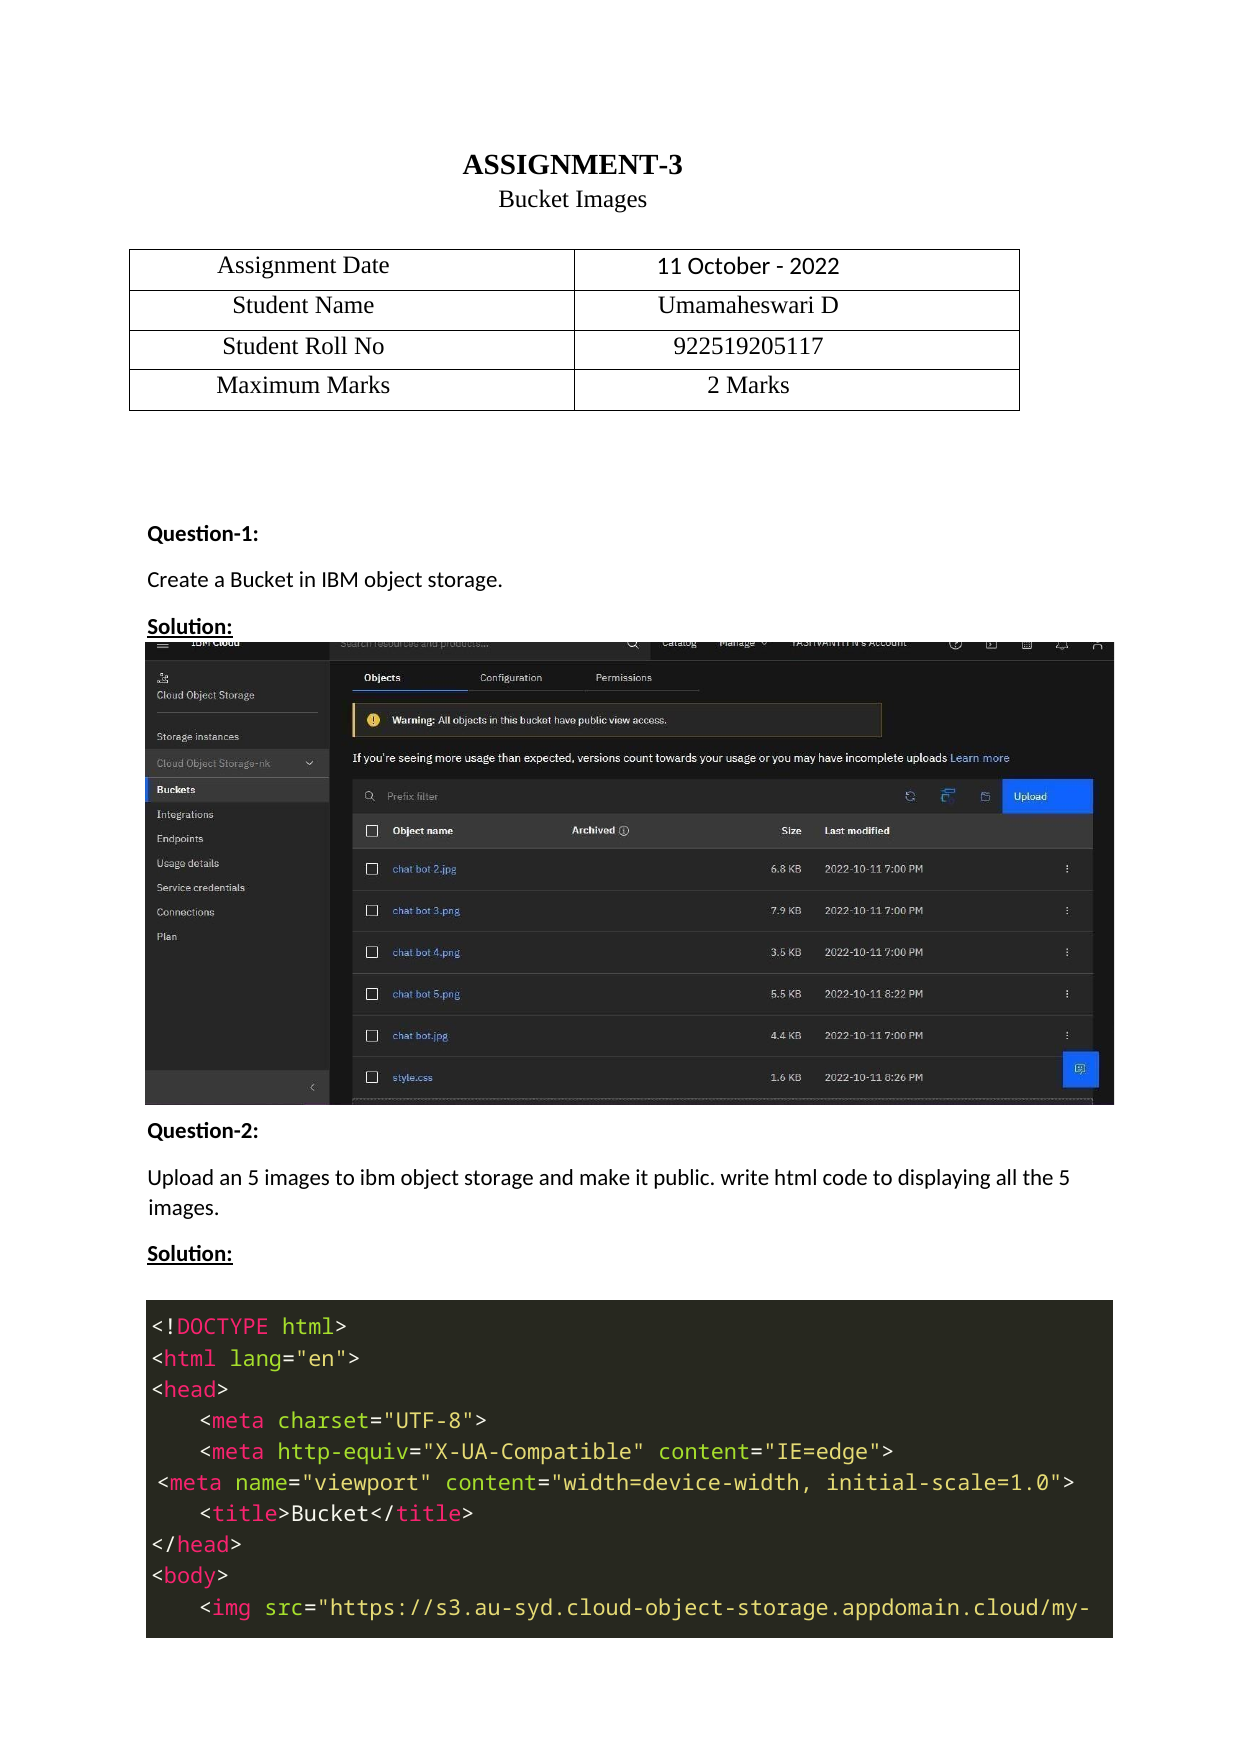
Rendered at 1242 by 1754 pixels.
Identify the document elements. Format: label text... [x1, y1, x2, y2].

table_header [146, 1300, 1113, 1638]
table_cell 2 Marks [575, 370, 1019, 409]
table_header 11 October - 2022 [575, 250, 1019, 289]
text Upload an 5 images to ibm object storage and make it public. write html code to displaying all the 5 images. [147, 1163, 1114, 1221]
text Create a Bucket in IBM object storage. [147, 565, 1114, 593]
text Bucket Images [129, 184, 1016, 213]
text ASSIGNMENT-3 [129, 147, 1016, 181]
table_cell Student Roll No [130, 331, 574, 369]
text Question-1: [147, 519, 1114, 547]
table_header Assignment Date [130, 250, 574, 289]
picture [145, 642, 1115, 1105]
table_cell Maximum Marks [130, 370, 574, 409]
text Solution: [147, 612, 1114, 640]
text Question-2: [147, 1116, 1114, 1144]
table_cell Student Name [130, 291, 574, 330]
table_cell 922519205117 [575, 331, 1019, 369]
text Solution: [147, 1239, 1114, 1267]
table_cell Umamaheswari D [575, 291, 1019, 330]
